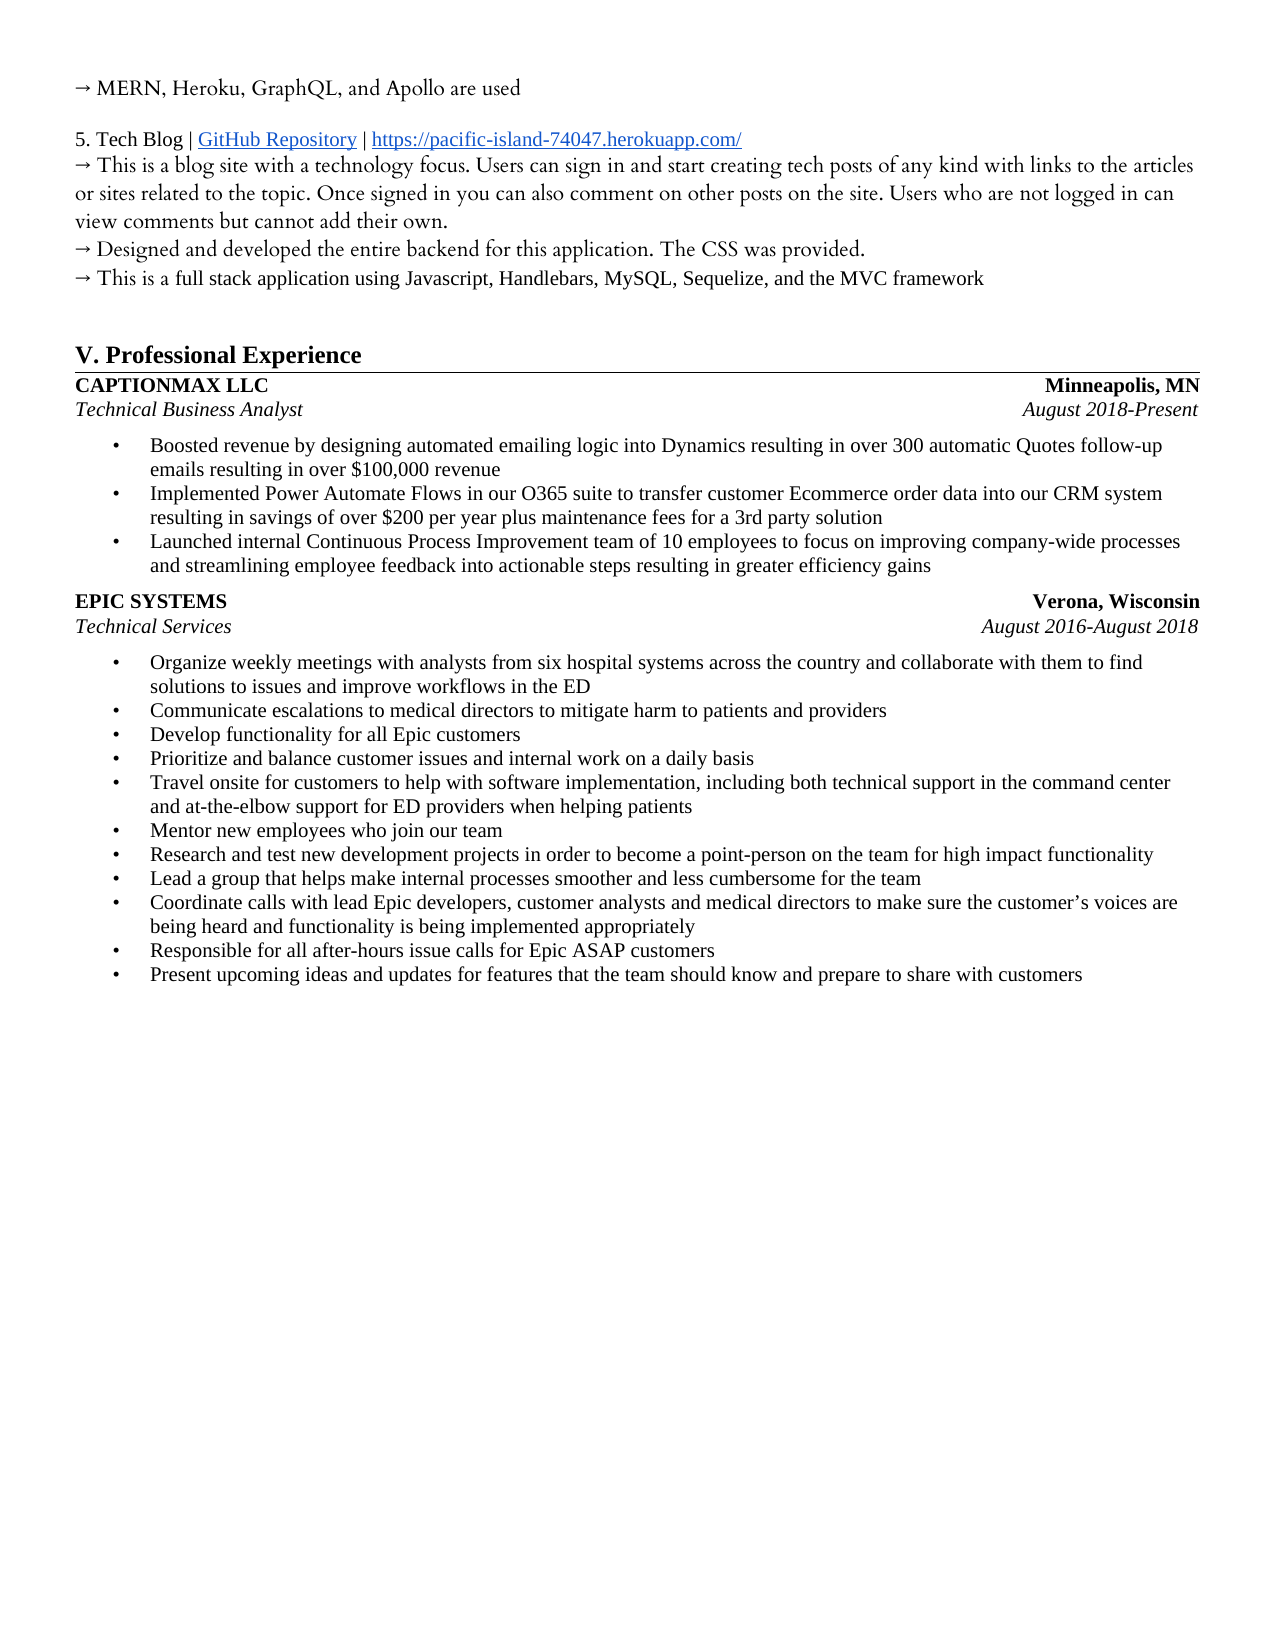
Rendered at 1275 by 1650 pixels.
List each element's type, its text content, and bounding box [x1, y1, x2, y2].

text V. Professional Experience [75, 341, 1200, 372]
list Lead a group that helps make internal processes smoother and less cumbersome for the team [112, 866, 1200, 890]
list Coordinate calls with lead Epic developers, customer analysts and medical directors to make sure the customer’s voices are being heard and functionality is being implemented appropriately [112, 890, 1200, 938]
list Research and test new development projects in order to become a point-person on the team for high impact functionality [112, 842, 1200, 866]
list Prioritize and balance customer issues and internal work on a daily basis [112, 746, 1200, 770]
list Travel onsite for customers to help with software implementation, including both technical support in the command center and at-the-elbow support for ED providers when helping patients [112, 770, 1200, 818]
text Technical Services August 2016-August 2018 [75, 613, 1200, 638]
list Organize weekly meetings with analysts from six hospital systems across the country and collaborate with them to find solutions to issues and improve workflows in the ED [112, 649, 1200, 698]
list Develop functionality for all Epic customers [112, 722, 1200, 746]
list Boosted revenue by designing automated emailing logic into Dynamics resulting in over 300 automatic Quotes follow-up emails resulting in over $100,000 revenue [112, 433, 1200, 481]
list Mentor new employees who join our team [112, 818, 1200, 842]
list Responsible for all after-hours issue calls for Epic ASAP customers [112, 938, 1200, 962]
text Technical Business Analyst August 2018-Present [75, 397, 1200, 421]
text EPIC SYSTEMS Verona, Wisconsin [75, 589, 1200, 613]
text full stack application using Javascript, Handlebars, MySQL, Sequelize, and the MVC framework [75, 264, 1200, 292]
text CAPTIONMAX LLC Minneapolis, MN [75, 373, 1200, 397]
list Communicate escalations to medical directors to mitigate harm to patients and providers [112, 698, 1200, 722]
list Implemented Power Automate Flows in our O365 suite to transfer customer Ecommerce order data into our CRM system resulting in savings of over $200 per year plus maintenance fees for a 3rd party solution [112, 481, 1200, 529]
text 5. Tech Blog | GitHub Repository | https://pacific-island-74047.herokuapp.com/ [75, 127, 1200, 151]
list Present upcoming ideas and updates for features that the team should know and prepare to share with customers [112, 962, 1200, 986]
list Launched internal Continuous Process Improvement team of 10 employees to focus on improving company-wide processes and streamlining employee feedback into actionable steps resulting in greater efficiency gains [112, 529, 1200, 577]
